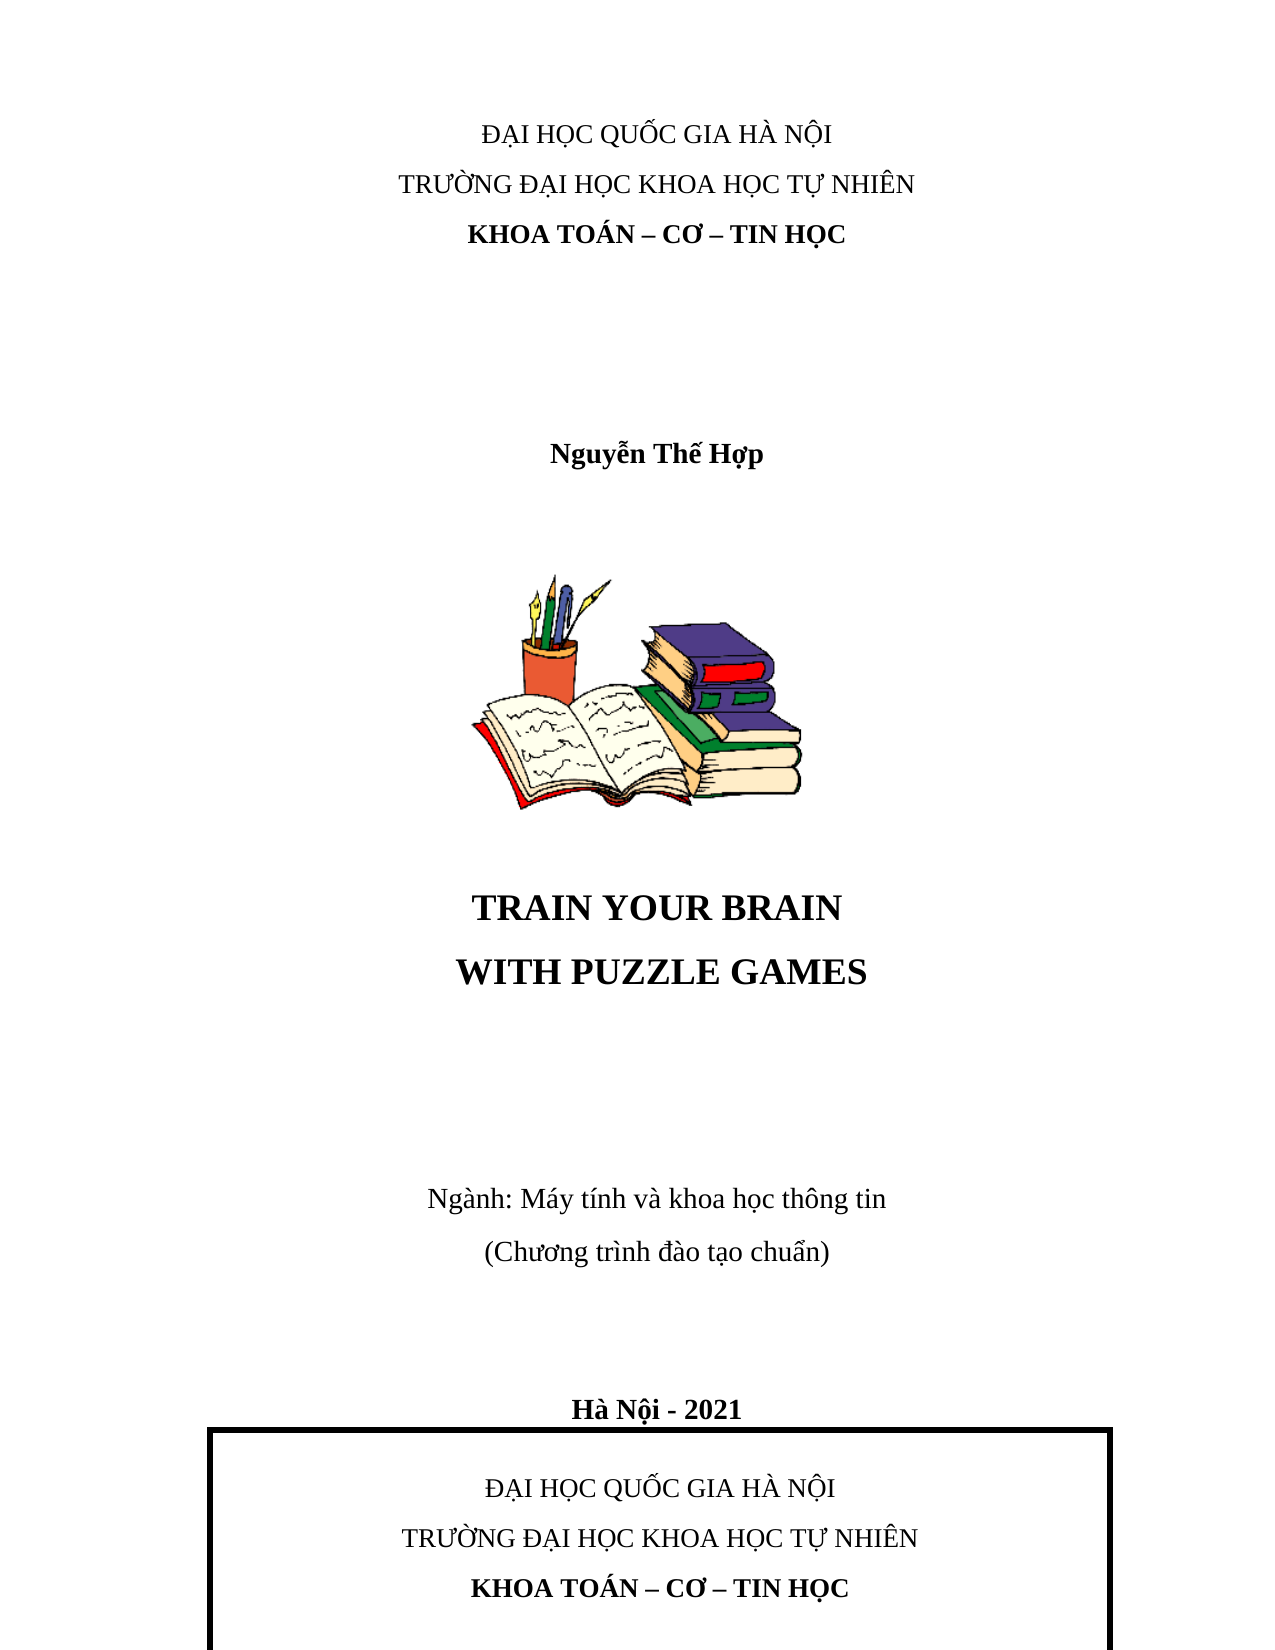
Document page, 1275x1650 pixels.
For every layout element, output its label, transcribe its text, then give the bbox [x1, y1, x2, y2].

text TRƯỜNG ĐẠI HỌC KHOA HỌC TỰ NHIÊN [207, 168, 1107, 199]
text Ngành: Máy tính và khoa học thông tin [207, 1181, 1107, 1215]
text WITH PUZZLE GAMES [207, 949, 1107, 992]
subtitle Nguyễn Thế Hợp [207, 436, 1107, 470]
text ĐẠI HỌC QUỐC GIA HÀ NỘI [207, 118, 1107, 149]
text (Chương trình đào tạo chuẩn) [207, 1234, 1107, 1267]
text TRAIN YOUR BRAIN [207, 886, 1107, 929]
text KHOA TOÁN – CƠ – TIN HỌC [207, 218, 1107, 250]
picture [460, 571, 810, 816]
text Hà Nội - 2021 [207, 1392, 1107, 1426]
